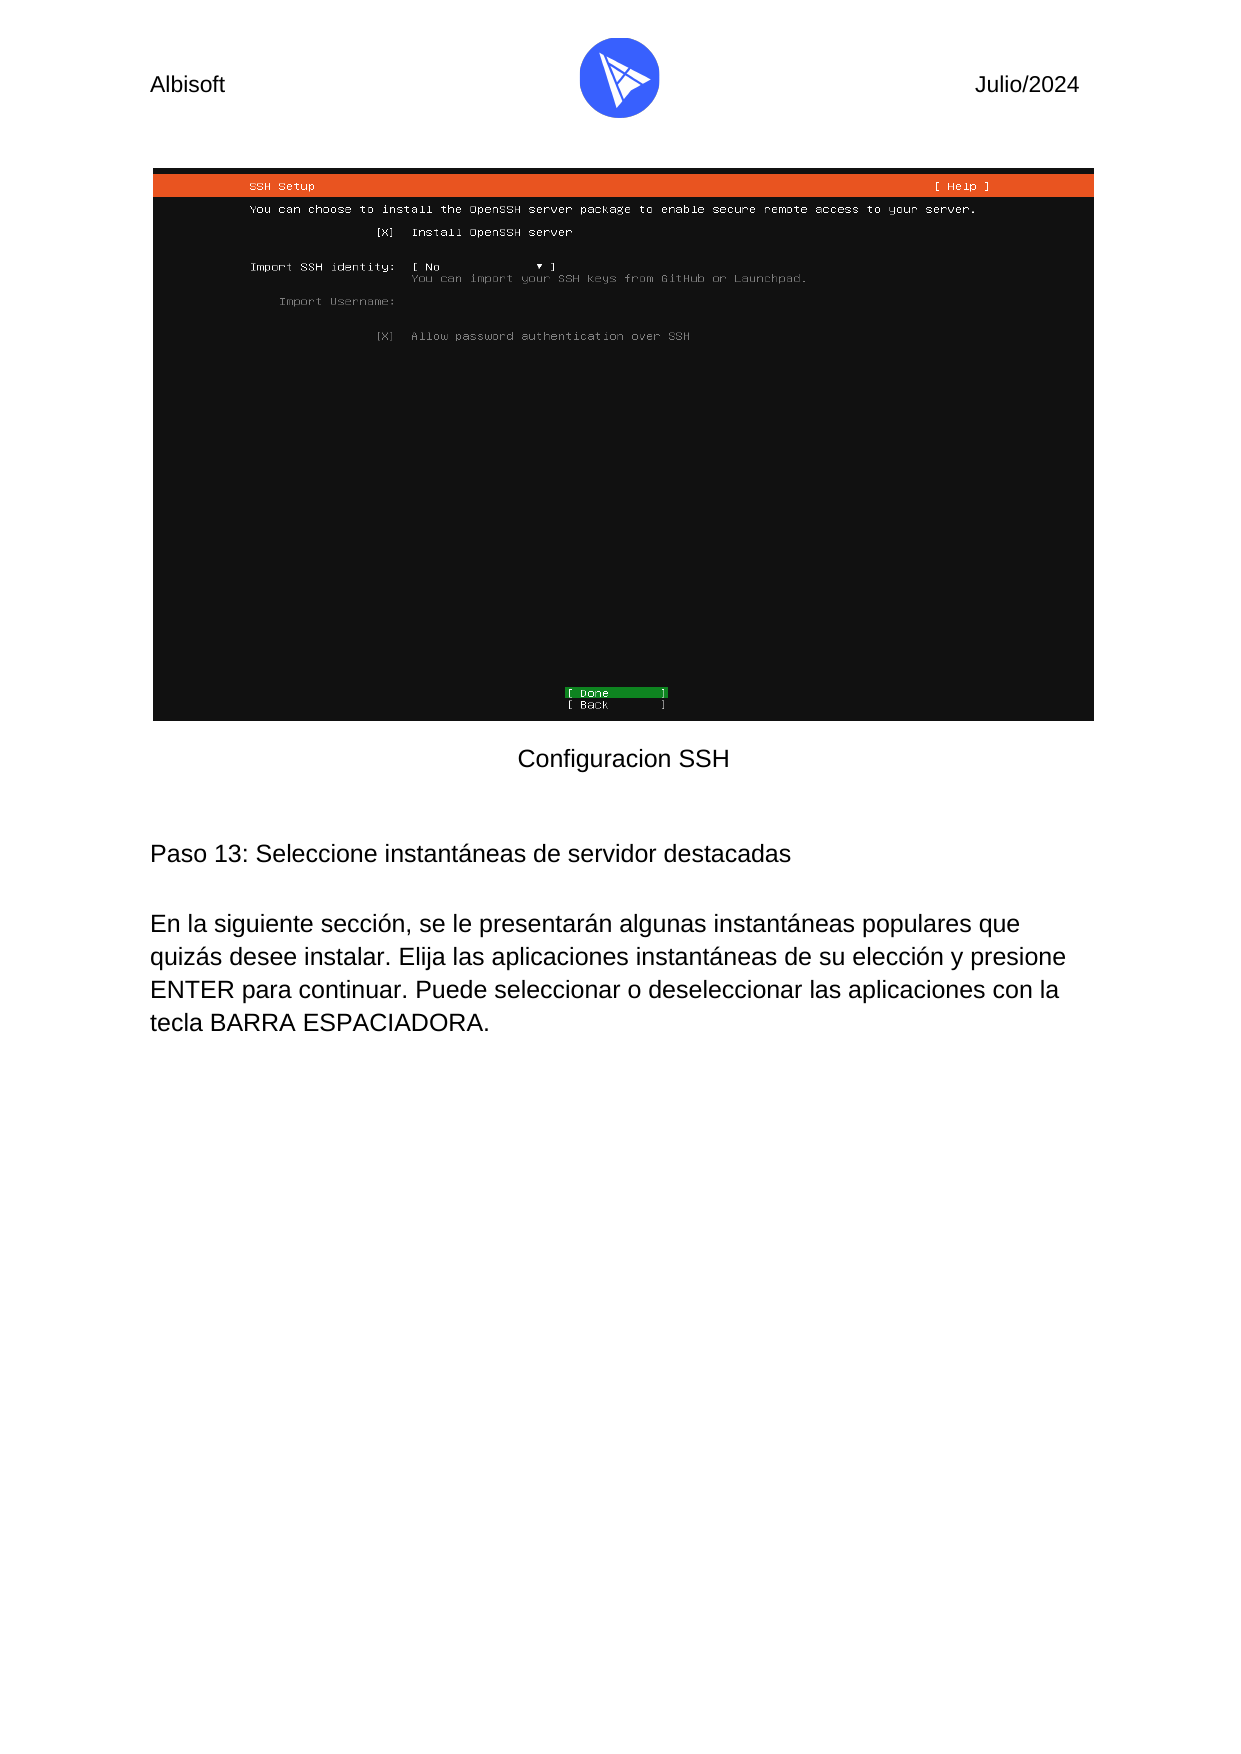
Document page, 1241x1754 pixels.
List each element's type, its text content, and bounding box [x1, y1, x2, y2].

text En la siguiente sección, se le presentarán algunas instantáneas populares que quizás desee instalar. Elija las aplicaciones instantáneas de su elección y presione ENTER para continuar. Puede seleccionar o deseleccionar las aplicaciones con la tecla BARRA ESPACIADORA. [150, 909, 1090, 1037]
picture [153, 168, 1094, 721]
subtitle Paso 13: Seleccione instantáneas de servidor destacadas [150, 839, 1090, 868]
picture [579, 38, 660, 118]
